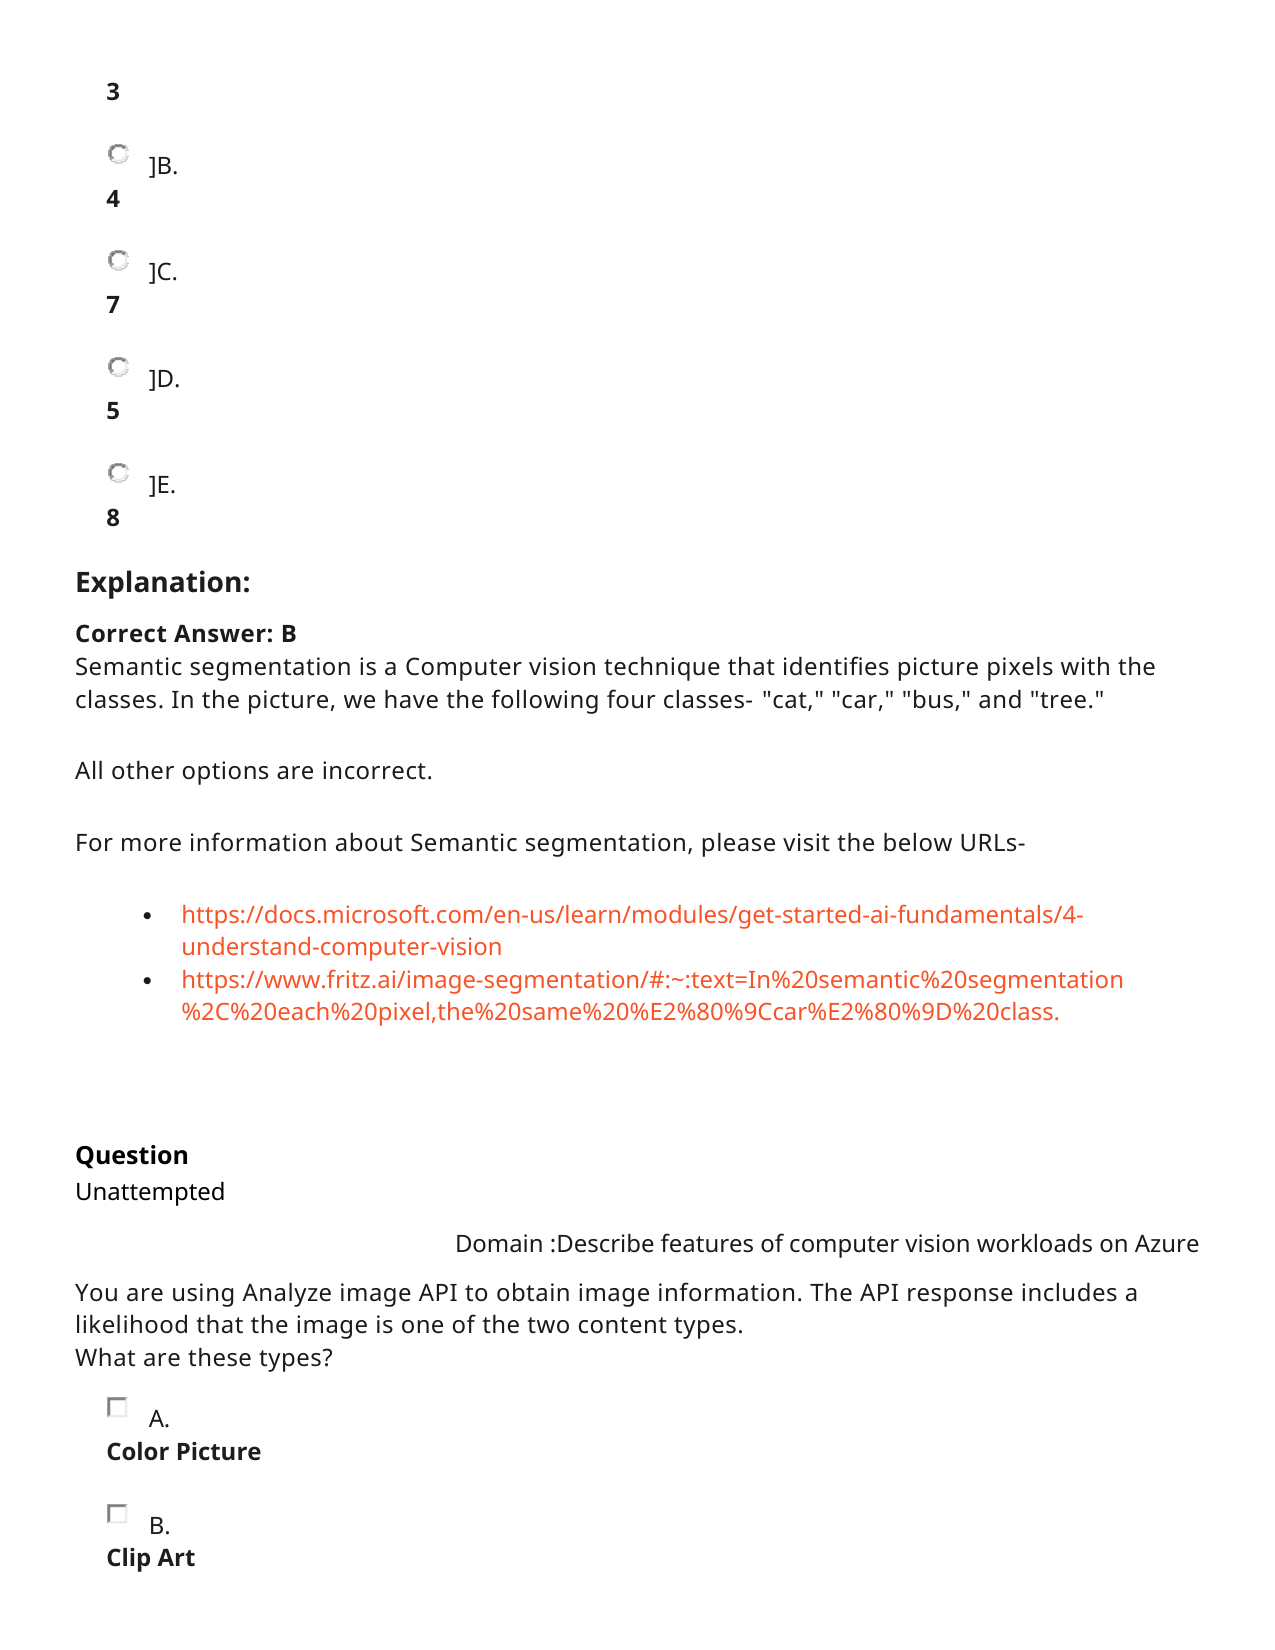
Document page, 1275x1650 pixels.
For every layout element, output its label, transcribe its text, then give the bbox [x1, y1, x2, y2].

text Semantic segmentation is a Computer vision technique that identifies picture pixels with the classes. In the picture, we have the following four classes- "cat," "car," "bus," and "tree." [75, 650, 1200, 715]
text Color Picture [106, 1435, 1200, 1467]
text ]D. [106, 349, 1200, 394]
text A. [106, 1390, 1200, 1435]
text Domain :Describe features of computer vision workloads on Azure [75, 1226, 1200, 1259]
text For more information about Semantic segmentation, please visit the below URLs- [75, 826, 1200, 858]
subtitle Question 10 [75, 1138, 1200, 1172]
list https://www.fritz.ai/image-segmentation/#:~:text=In%20semantic%20segmentation%2C%20each%20pixel,the%20same%20%E2%80%9Ccar%E2%80%9D%20class. [144, 963, 1169, 1028]
text B. [106, 1496, 1200, 1541]
text 7 [106, 288, 1200, 320]
text 4 [106, 181, 1200, 214]
text You are using Analyze image API to obtain image information. The API response includes a likelihood that the image is one of the two content types. [75, 1276, 1200, 1341]
text ]C. [106, 243, 1200, 288]
text 8 [106, 500, 1200, 533]
text What are these types? [75, 1341, 1200, 1373]
text Explanation: [75, 562, 1200, 601]
text 3 [106, 75, 1200, 108]
text Clip Art [106, 1541, 1200, 1574]
text Correct Answer: B [75, 617, 1200, 650]
text All other options are incorrect. [75, 754, 1200, 787]
list https://docs.microsoft.com/en-us/learn/modules/get-started-ai-fundamentals/4-understand-computer-vision [144, 897, 1169, 963]
text Unattempted [75, 1174, 1200, 1207]
text ]E. [106, 456, 1200, 500]
text ]B. [106, 137, 1200, 181]
text 5 [106, 394, 1200, 427]
